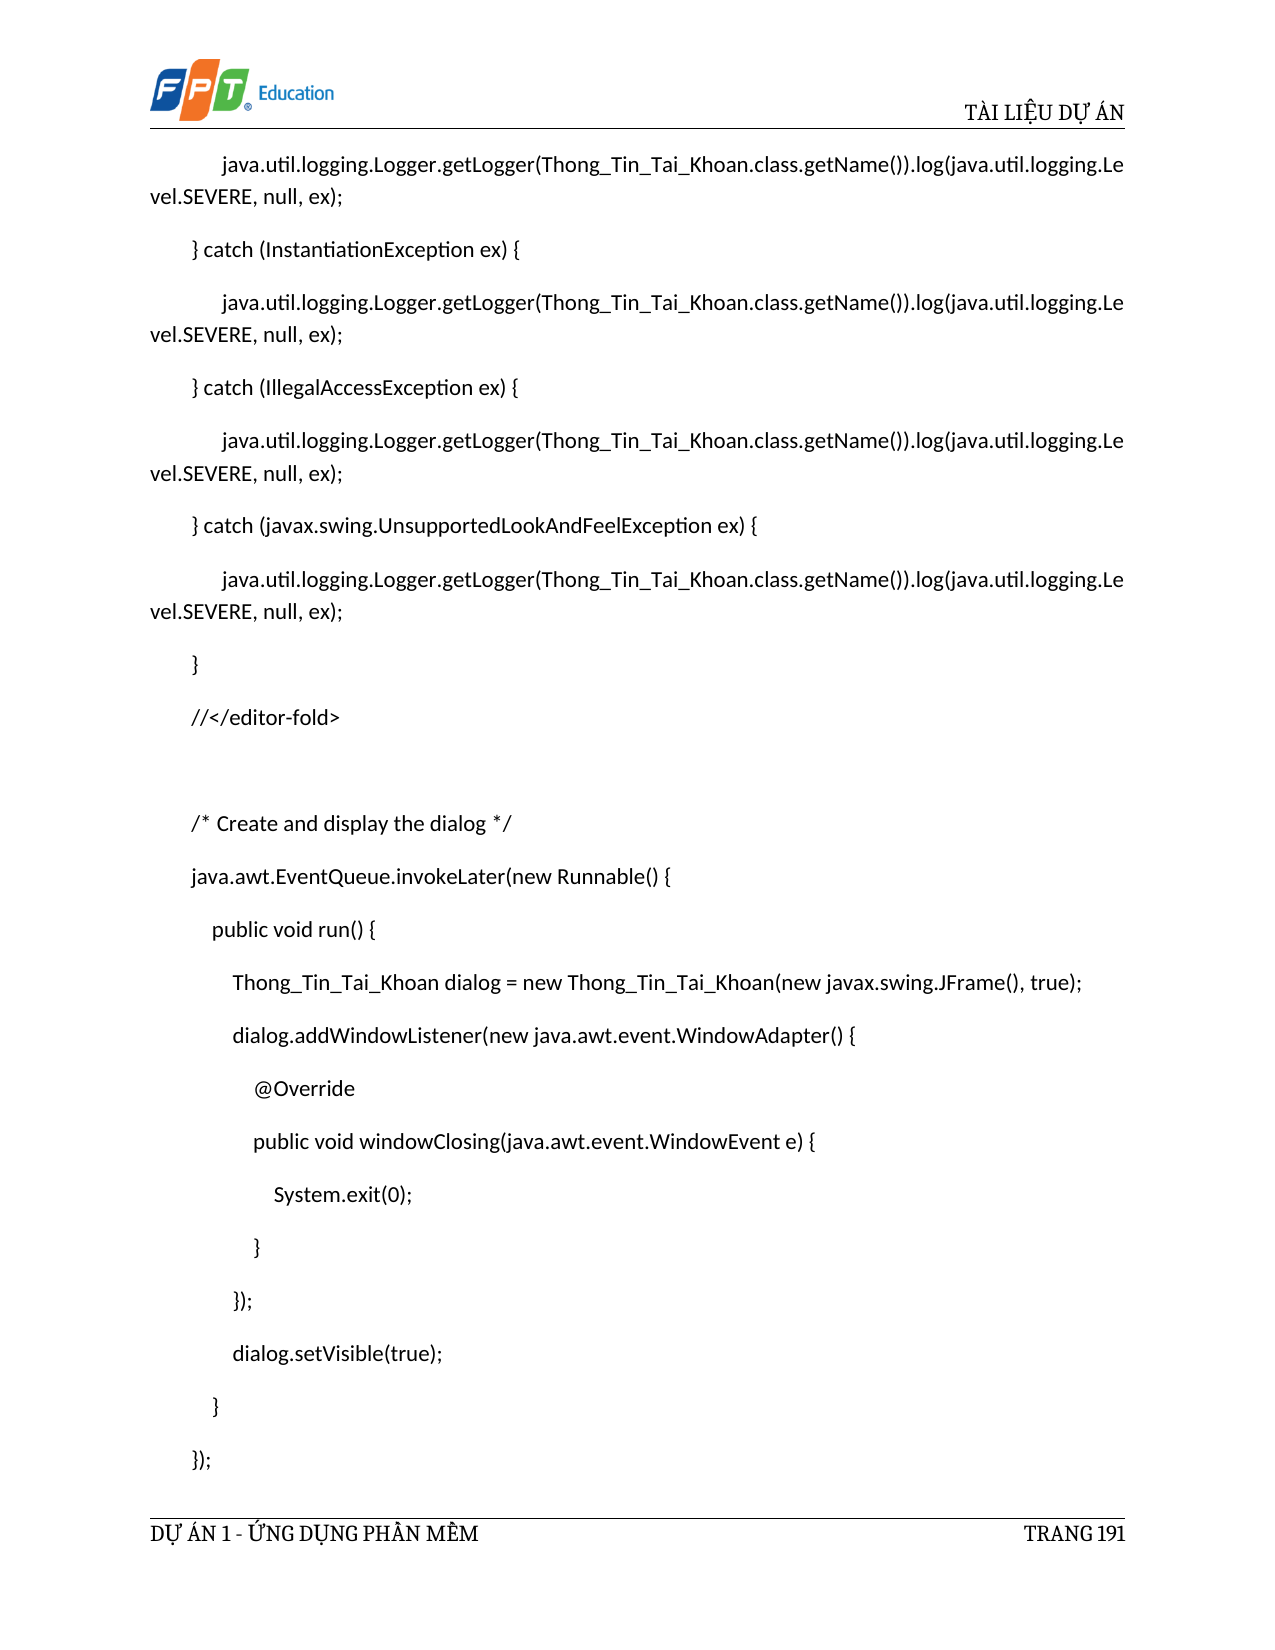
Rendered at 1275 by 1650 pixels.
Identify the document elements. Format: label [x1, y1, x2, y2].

picture [150, 59, 336, 121]
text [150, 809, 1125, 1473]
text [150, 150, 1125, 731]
